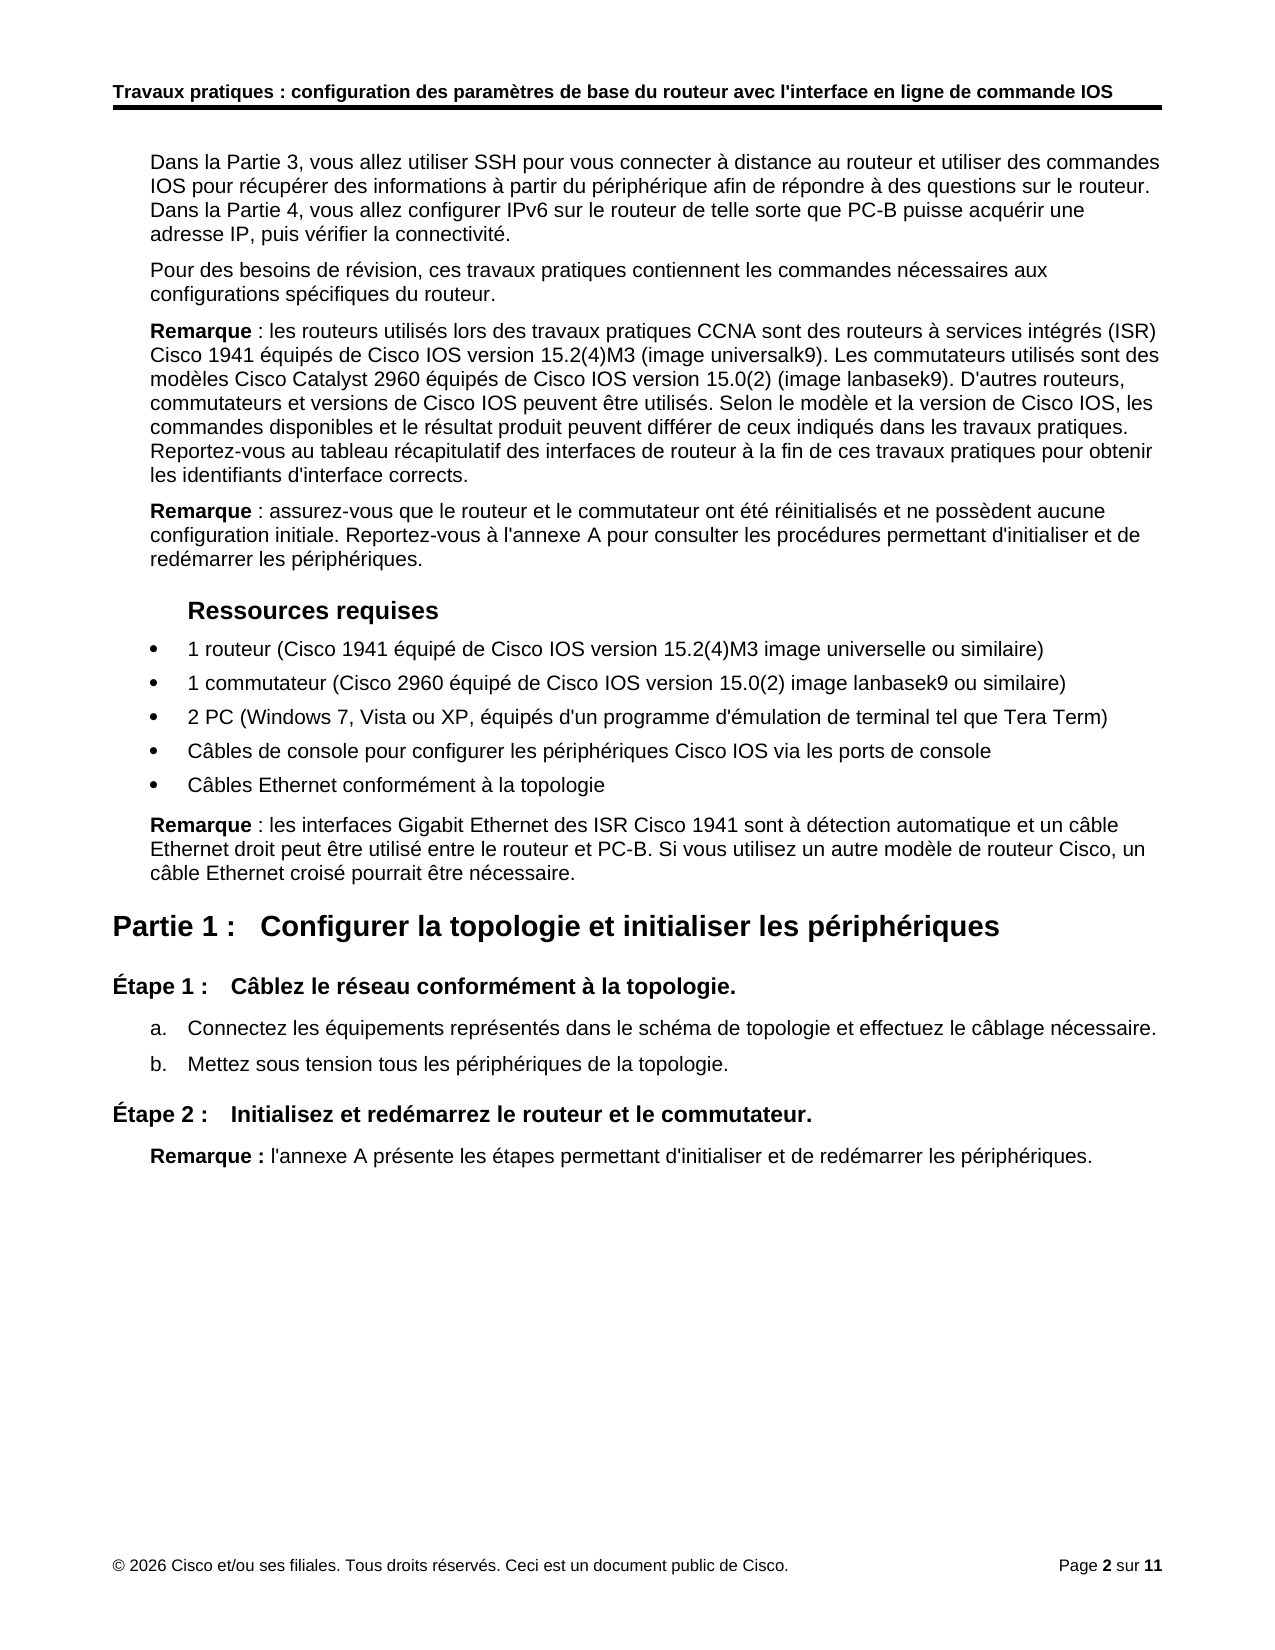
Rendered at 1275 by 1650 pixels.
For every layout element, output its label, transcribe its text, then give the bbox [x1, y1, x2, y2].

text Remarque : les interfaces Gigabit Ethernet des ISR Cisco 1941 sont à détection automatique et un câble Ethernet droit peut être utilisé entre le routeur et PC-B. Si vous utilisez un autre modèle de routeur Cisco, un câble Ethernet croisé pourrait être nécessaire. [150, 813, 1162, 884]
text Connectez les équipements représentés dans le schéma de topologie et effectuez le câblage nécessaire. [150, 1016, 1162, 1040]
text 1 routeur (Cisco 1941 équipé de Cisco IOS version 15.2(4)M3 image universelle ou similaire) [150, 637, 1162, 661]
text 2 PC (Windows 7, Vista ou XP, équipés d'un programme d'émulation de terminal tel que Tera Term) [150, 705, 1162, 729]
text Câblez le réseau conformément à la topologie. [112, 973, 1162, 999]
text Initialisez et redémarrez le routeur et le commutateur. [112, 1101, 1162, 1127]
text Remarque : l'annexe A présente les étapes permettant d'initialiser et de redémarrer les périphériques. [150, 1144, 1162, 1168]
text Ressources requises [112, 596, 1162, 624]
text Pour des besoins de révision, ces travaux pratiques contiennent les commandes nécessaires aux configurations spécifiques du routeur. [150, 258, 1162, 306]
text Dans la Partie 3, vous allez utiliser SSH pour vous connecter à distance au routeur et utiliser des commandes IOS pour récupérer des informations à partir du périphérique afin de répondre à des questions sur le routeur. Dans la Partie 4, vous allez configurer IPv6 sur le routeur de telle sorte que PC-B puisse acquérir une adresse IP, puis vérifier la connectivité. [150, 150, 1162, 246]
text Remarque : assurez-vous que le routeur et le commutateur ont été réinitialisés et ne possèdent aucune configuration initiale. Reportez-vous à l'annexe A pour consulter les procédures permettant d'initialiser et de redémarrer les périphériques. [150, 499, 1162, 571]
text Câbles de console pour configurer les périphériques Cisco IOS via les ports de console [150, 739, 1162, 763]
text Câbles Ethernet conformément à la topologie [150, 772, 1162, 797]
text 1 commutateur (Cisco 2960 équipé de Cisco IOS version 15.0(2) image lanbasek9 ou similaire) [150, 671, 1162, 695]
text Remarque : les routeurs utilisés lors des travaux pratiques CCNA sont des routeurs à services intégrés (ISR) Cisco 1941 équipés de Cisco IOS version 15.2(4)M3 (image universalk9). Les commutateurs utilisés sont des modèles Cisco Catalyst 2960 équipés de Cisco IOS version 15.0(2) (image lanbasek9). D'autres routeurs, commutateurs et versions de Cisco IOS peuvent être utilisés. Selon le modèle et la version de Cisco IOS, les commandes disponibles et le résultat produit peuvent différer de ceux indiqués dans les travaux pratiques. Reportez-vous au tableau récapitulatif des interfaces de routeur à la fin de ces travaux pratiques pour obtenir les identifiants d'interface corrects. [150, 319, 1162, 486]
text Configurer la topologie et initialiser les périphériques [112, 909, 1162, 943]
text Mettez sous tension tous les périphériques de la topologie. [150, 1052, 1162, 1076]
